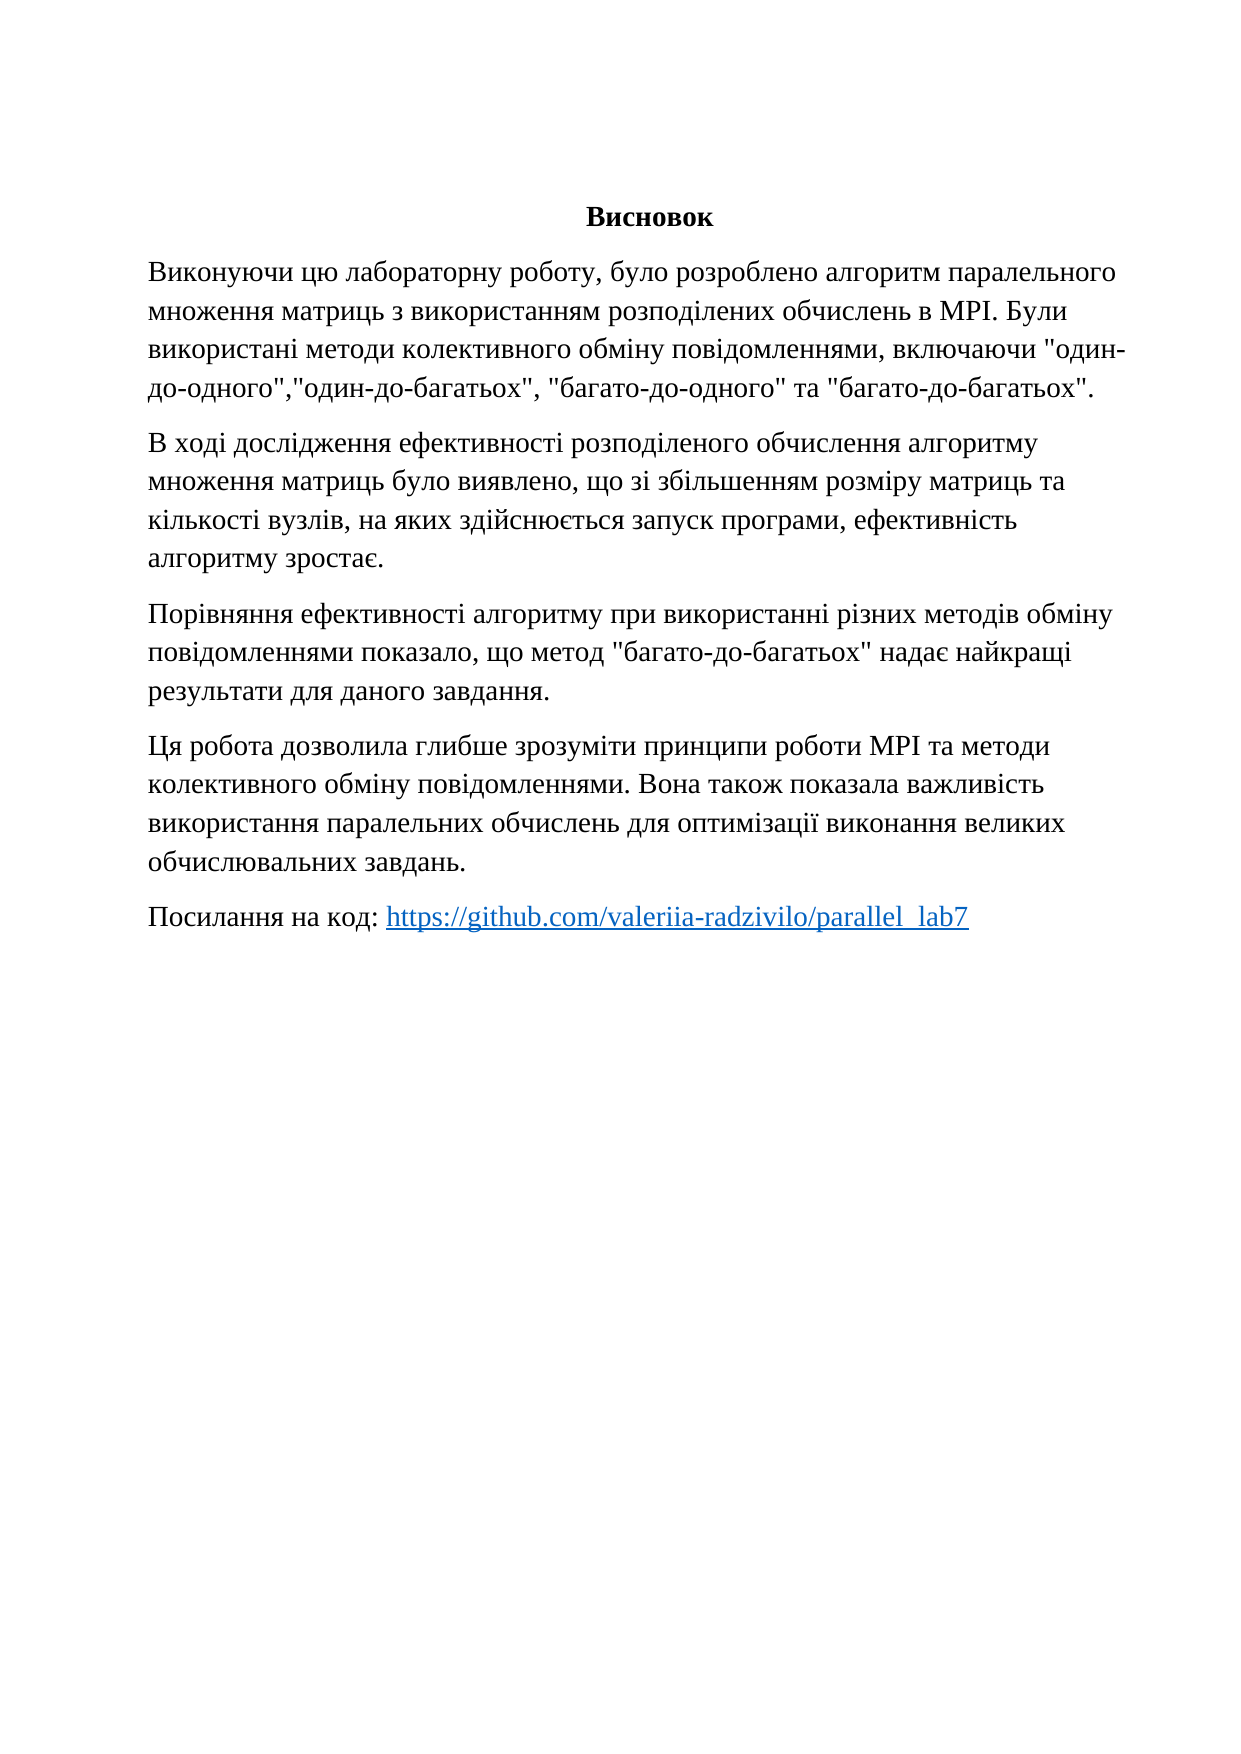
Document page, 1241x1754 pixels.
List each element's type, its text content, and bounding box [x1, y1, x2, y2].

list Висновок [148, 199, 1152, 232]
text Виконуючи цю лабораторну роботу, було розроблено алгоритм паралельного множення матриць з використанням розподілених обчислень в MPI. Були використані методи колективного обміну повідомленнями, включаючи "один-до-одного","один-до-багатьох", "багато-до-одного" та "багато-до-багатьох". [148, 254, 1152, 403]
text Порівняння ефективності алгоритму при використанні різних методів обміну повідомленнями показало, що метод "багато-до-багатьох" надає найкращі результати для даного завдання. [148, 596, 1152, 706]
text Ця робота дозволила глибше зрозуміти принципи роботи MPI та методи колективного обміну повідомленнями. Вона також показала важливість використання паралельних обчислень для оптимізації виконання великих обчислювальних завдань. [148, 728, 1152, 877]
text В ході дослідження ефективності розподіленого обчислення алгоритму множення матриць було виявлено, що зі збільшенням розміру матриць та кількості вузлів, на яких здійснюється запуск програми, ефективність алгоритму зростає. [148, 425, 1152, 574]
text Посилання на код: https://github.com/valeriia-radzivilo/parallel_lab7 [148, 899, 1152, 932]
